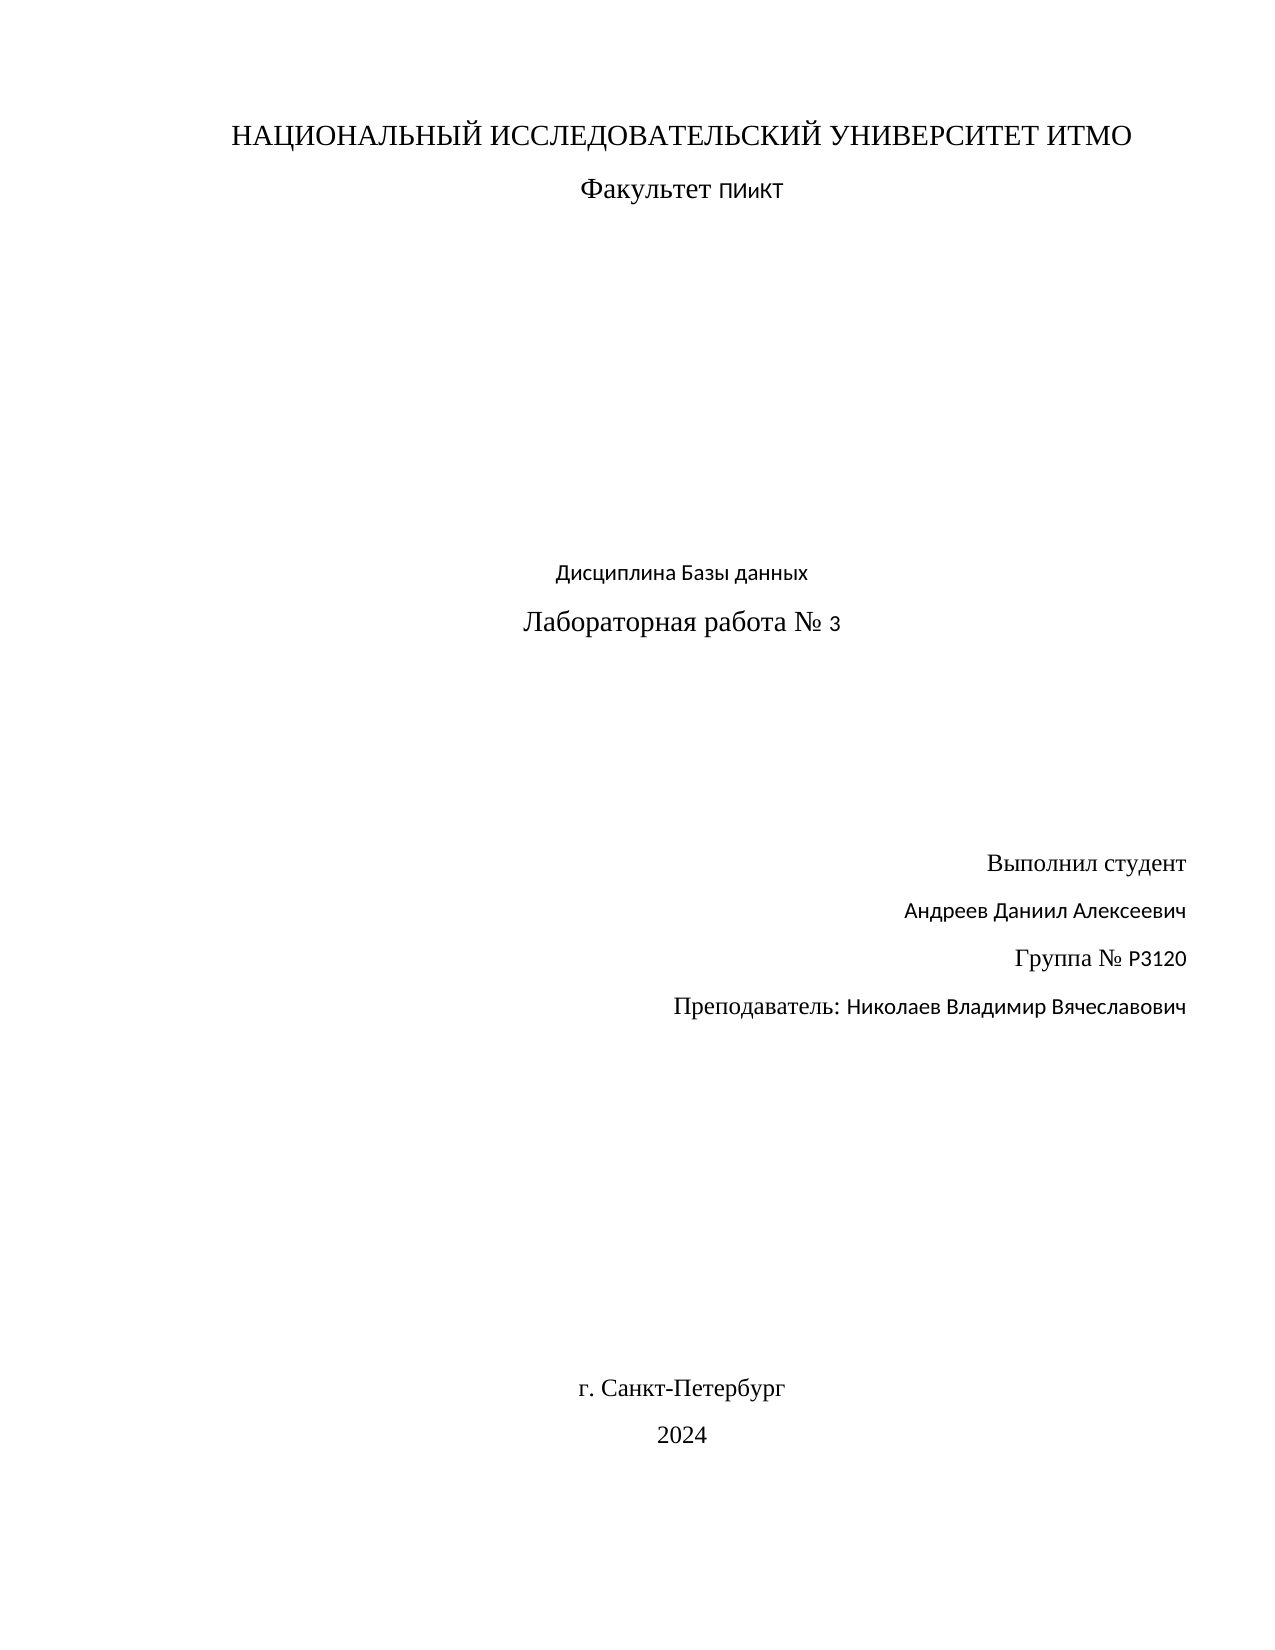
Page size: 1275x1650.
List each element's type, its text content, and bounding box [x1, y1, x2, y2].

text Выполнил студент [177, 848, 1186, 877]
text Преподаватель: [177, 991, 1186, 1020]
text Факультет [177, 171, 1186, 204]
text Лабораторная работа № [177, 604, 1186, 638]
text г. Санкт-Петербург [177, 1373, 1186, 1402]
text Группа № [177, 943, 1186, 972]
text НАЦИОНАЛЬНЫЙ ИССЛЕДОВАТЕЛЬСКИЙ УНИВЕРСИТЕТ ИТМО [177, 118, 1186, 152]
text 2024 [177, 1421, 1186, 1449]
